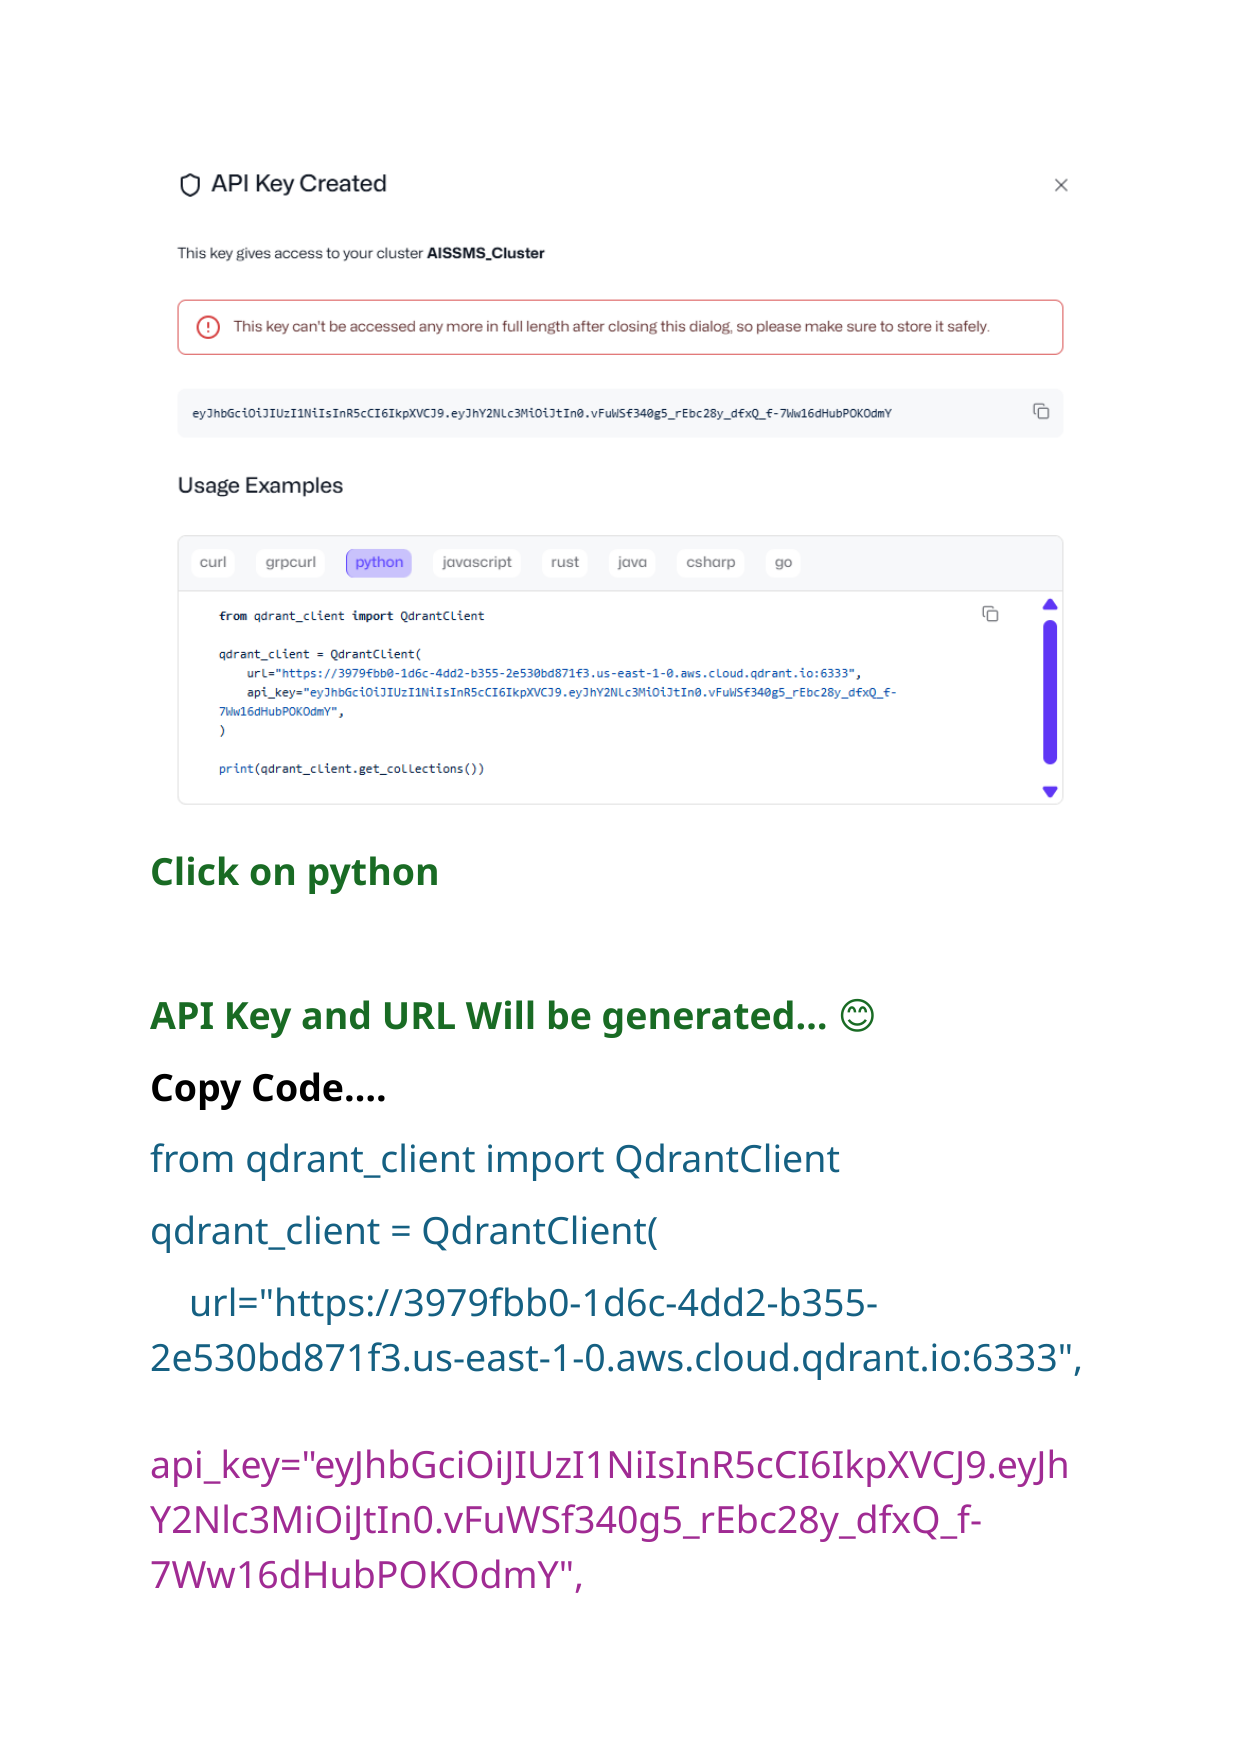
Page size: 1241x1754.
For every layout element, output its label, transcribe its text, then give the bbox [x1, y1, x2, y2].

picture [150, 150, 1091, 827]
text url="https://3979fbb0-1d6c-4dd2-b355-2e530bd871f3.us-east-1-0.aws.cloud.qdrant.io:6333", [150, 1276, 1090, 1382]
text api_key="eyJhbGciOiJIUzI1NiIsInR5cCI6IkpXVCJ9.eyJhY2Nlc3MiOiJtIn0.vFuWSf340g5_rEbc28y_dfxQ_f-7Ww16dHubPOKOdmY", [150, 1403, 1090, 1600]
text Click on python [150, 846, 1090, 897]
text from qdrant_client import QdrantClient [150, 1133, 1090, 1184]
text qdrant_client = QdrantClient( [150, 1204, 1090, 1256]
text Copy Code…. [150, 1061, 1090, 1112]
text API Key and URL Will be generated… 😊 [150, 989, 1090, 1040]
